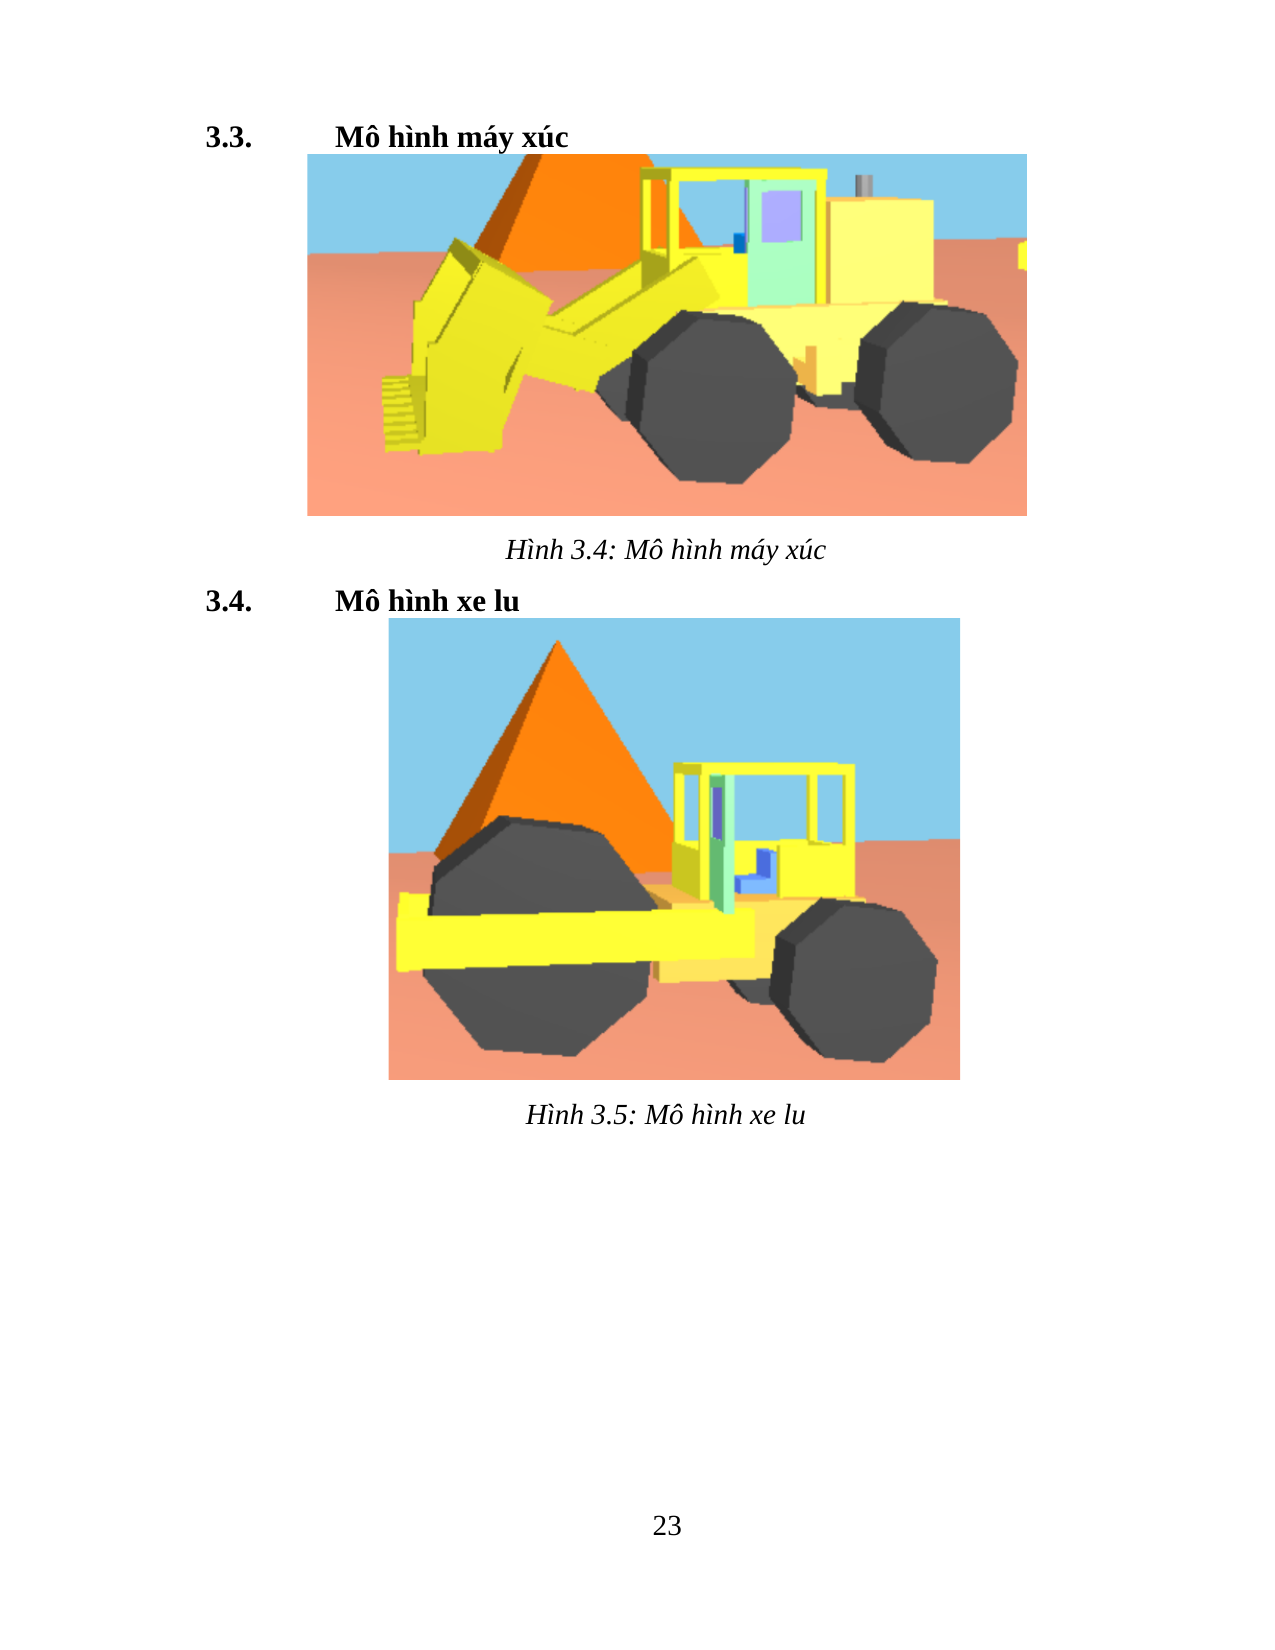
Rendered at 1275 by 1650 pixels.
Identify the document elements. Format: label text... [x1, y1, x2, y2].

subtitle Mô hình máy xúc [205, 118, 1157, 154]
text Hình 3.4: Mô hình máy xúc [177, 532, 1157, 566]
subtitle Mô hình xe lu [205, 583, 1157, 618]
picture [307, 154, 1027, 516]
picture [388, 618, 961, 1080]
text Hình 3.5: Mô hình xe lu [177, 1097, 1157, 1130]
